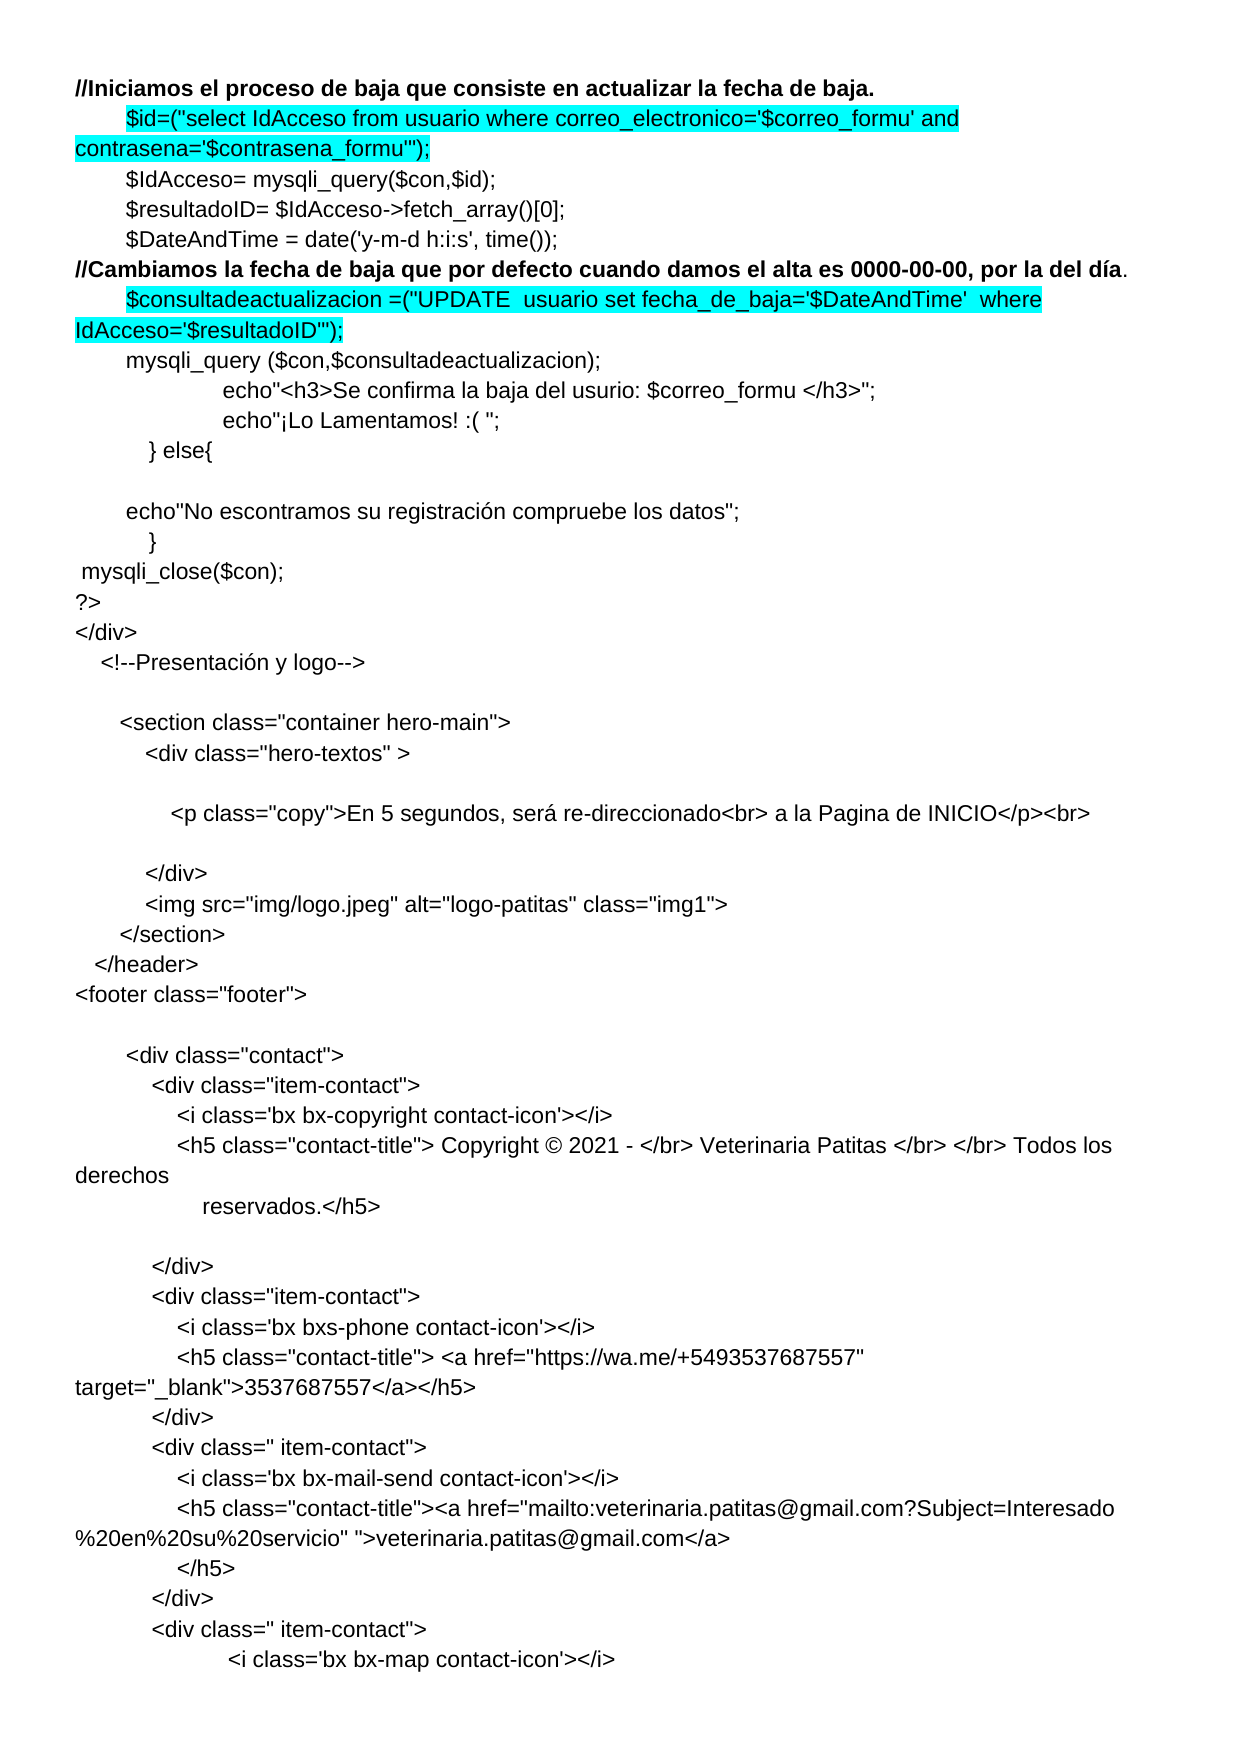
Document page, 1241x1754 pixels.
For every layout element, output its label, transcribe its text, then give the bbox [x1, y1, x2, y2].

text echo"<h3>Se confirma la baja del usurio: $correo_formu </h3>"; [75, 377, 1165, 403]
text </header> [75, 951, 1165, 977]
text <div class="contact"> [75, 1042, 1165, 1068]
text <div class=" item-contact"> [75, 1434, 1165, 1461]
text <i class='bx bx-map contact-icon'></i> [75, 1646, 1165, 1672]
text <h5 class="contact-title"><a href="mailto:veterinaria.patitas@gmail.com?Subject=Interesado%20en%20su%20servicio" ">veterinaria.patitas@gmail.com</a> [75, 1495, 1165, 1551]
text <!--Presentación y logo--> [75, 649, 1165, 675]
text <div class="item-contact"> [75, 1283, 1165, 1310]
text //Cambiamos la fecha de baja que por defecto cuando damos el alta es 0000-00-00, por la del día. [75, 256, 1165, 283]
text <i class='bx bx-copyright contact-icon'></i> [75, 1102, 1165, 1128]
text <i class='bx bxs-phone contact-icon'></i> [75, 1313, 1165, 1340]
text <section class="container hero-main"> [75, 709, 1165, 736]
text echo"No escontramos su registración compruebe los datos"; [75, 498, 1165, 524]
text </h5> [75, 1555, 1165, 1582]
text <div class="hero-textos" > [75, 739, 1165, 766]
text $consultadeactualizacion =("UPDATE usuario set fecha_de_baja='$DateAndTime' where IdAcceso='$resultadoID'"); [75, 286, 1165, 343]
text mysqli_close($con); [75, 558, 1165, 585]
text </div> [75, 619, 1165, 645]
text <img src="img/logo.jpeg" alt="logo-patitas" class="img1"> [75, 891, 1165, 917]
text $resultadoID= $IdAcceso->fetch_array()[0]; [75, 196, 1165, 222]
text </div> [75, 1253, 1165, 1279]
text <div class=" item-contact"> [75, 1616, 1165, 1642]
text } [75, 528, 1165, 554]
text $DateAndTime = date('y-m-d h:i:s', time()); [75, 226, 1165, 252]
text <h5 class="contact-title"> <a href="https://wa.me/+5493537687557" target="_blank">3537687557</a></h5> [75, 1344, 1165, 1400]
text <footer class="footer"> [75, 981, 1165, 1008]
text $IdAcceso= mysqli_query($con,$id); [75, 166, 1165, 192]
text reservados.</h5> [75, 1193, 1165, 1219]
text echo"¡Lo Lamentamos! :( "; [75, 407, 1165, 434]
text <div class="item-contact"> [75, 1072, 1165, 1098]
text </section> [75, 921, 1165, 947]
text } else{ [75, 437, 1165, 464]
text //Iniciamos el proceso de baja que consiste en actualizar la fecha de baja. [75, 75, 1165, 101]
text mysqli_query ($con,$consultadeactualizacion); [75, 347, 1165, 373]
text <h5 class="contact-title"> Copyright © 2021 - </br> Veterinaria Patitas </br> </br> Todos los derechos [75, 1132, 1165, 1189]
text <p class="copy">En 5 segundos, será re-direccionado<br> a la Pagina de INICIO</p><br> [75, 800, 1165, 826]
text <i class='bx bx-mail-send contact-icon'></i> [75, 1464, 1165, 1491]
text </div> [75, 1404, 1165, 1431]
text $id=("select IdAcceso from usuario where correo_electronico='$correo_formu' and contrasena='$contrasena_formu'"); [75, 105, 1165, 162]
text </div> [75, 1585, 1165, 1612]
text </div> [75, 860, 1165, 887]
text ?> [75, 588, 1165, 615]
